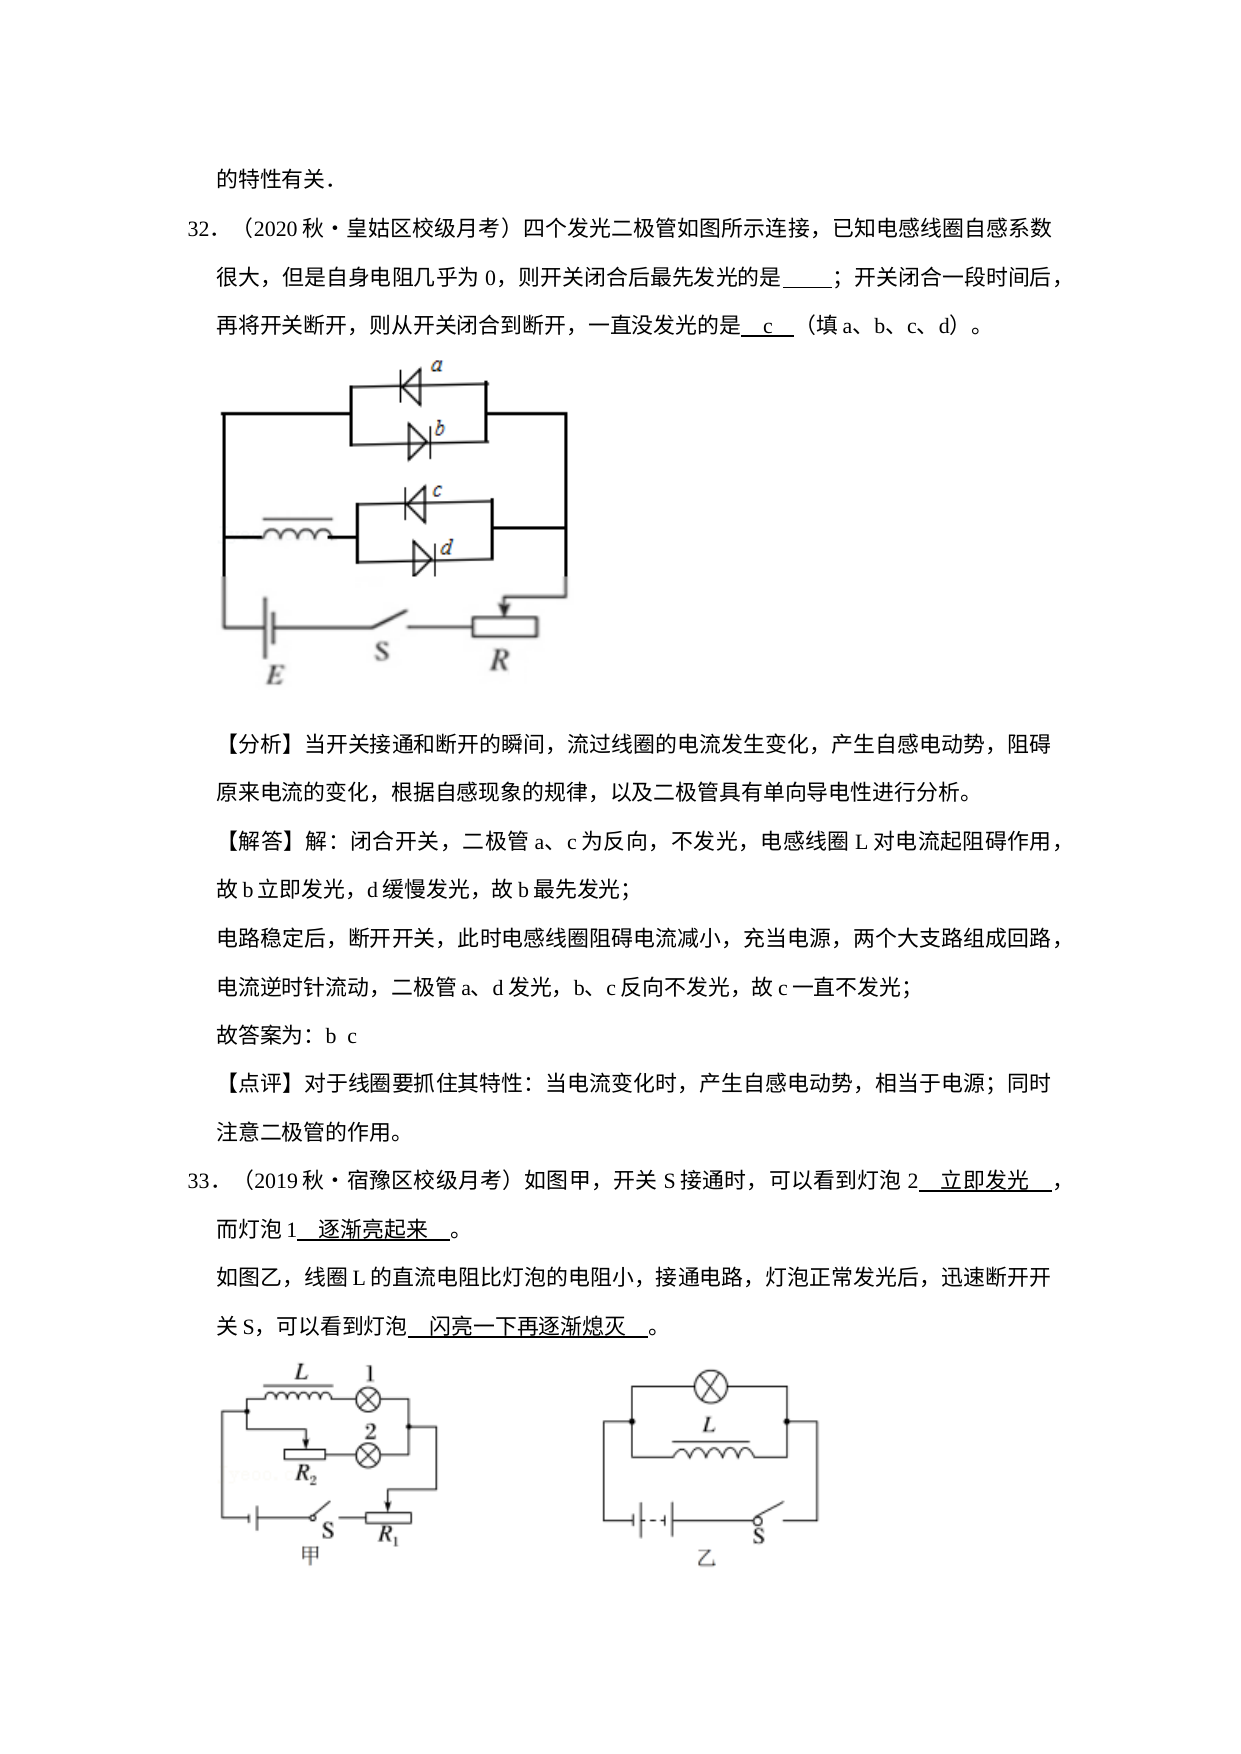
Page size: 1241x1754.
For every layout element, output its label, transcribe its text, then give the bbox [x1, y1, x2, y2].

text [216, 162, 1053, 194]
text 电路稳定后，断开开关，此时电感线圈阻碍电流减小，充当电源，两个大支路组成回路，电流逆时针流动，二极管a、d发光，b、c反向不发光，故c一直不发光； [216, 920, 1053, 1002]
text 【解答】解：闭合开关，二极管a、c为反向，不发光，电感线圈L对电流起阻碍作用，故b立即发光，d缓慢发光，故b最先发光； [216, 823, 1053, 904]
text 故答案为：b c [216, 1017, 1053, 1050]
text 【点评】对于线圈要抓住其特性：当电流变化时，产生自感电动势，相当于电源；同时注意二极管的作用。 [216, 1066, 1053, 1147]
text 如图乙，线圈L的直流电阻比灯泡的电阻小，接通电路，灯泡正常发光后，迅速断开开关S，可以看到灯泡 闪亮一下再逐渐熄灭 。 [216, 1260, 1053, 1341]
picture [216, 1357, 824, 1572]
text 【分析】当开关接通和断开的瞬间，流过线圈的电流发生变化，产生自感电动势，阻碍原来电流的变化，根据自感现象的规律，以及二极管具有单向导电性进行分析。 [216, 726, 1053, 807]
text 32．（2020秋•皇姑区校级月考）四个发光二极管如图所示连接，已知电感线圈自感系数很大，但是自身电阻几乎为0，则开关闭合后最先发光的是 ；开关闭合一段时间后，再将开关断开，则从开关闭合到断开，一直没发光的是 c （填a、b、c、d）。 [187, 210, 1053, 340]
text 33．（2019秋•宿豫区校级月考）如图甲，开关S接通时，可以看到灯泡2 立即发光 ，而灯泡1 逐渐亮起来 。 [187, 1163, 1053, 1244]
picture [216, 356, 574, 691]
